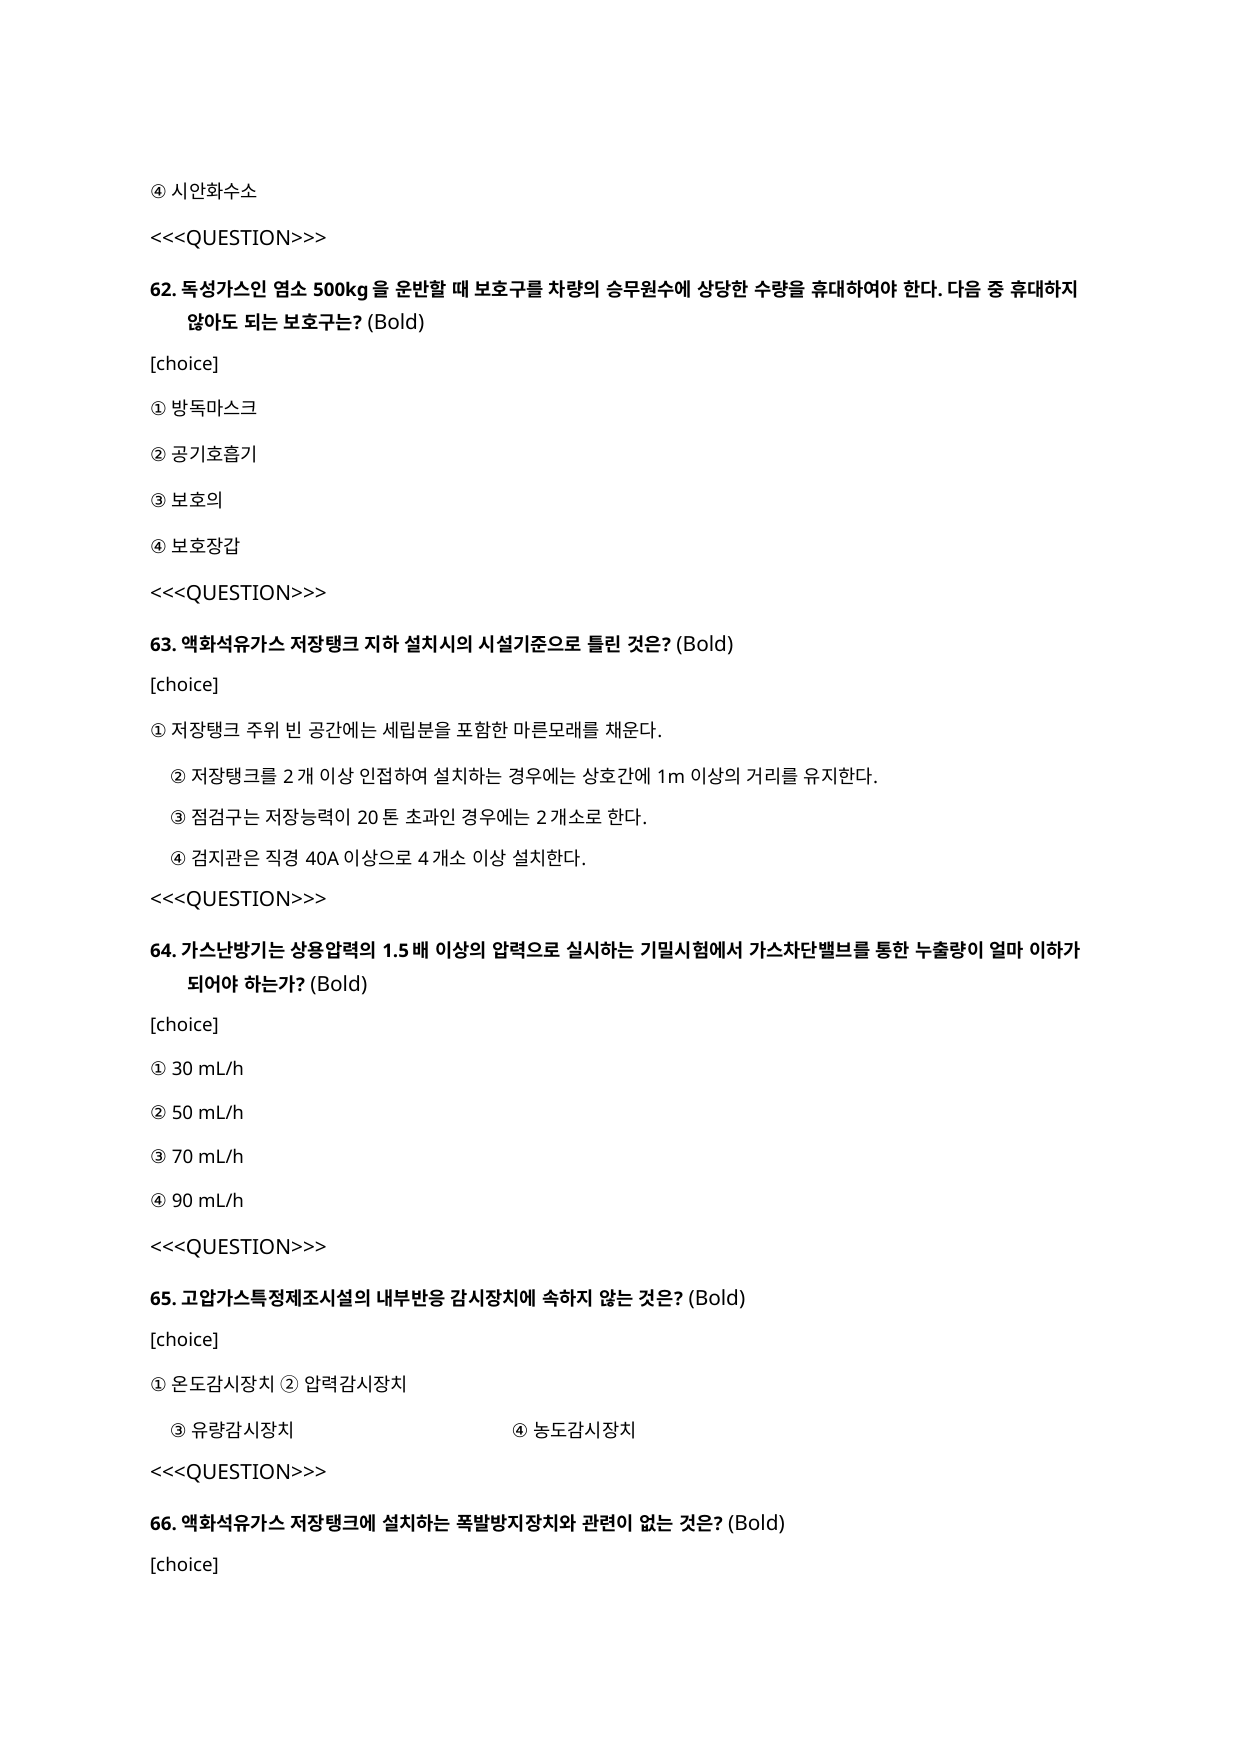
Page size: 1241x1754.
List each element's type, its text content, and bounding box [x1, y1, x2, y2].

text ④ 시안화수소 [150, 177, 1090, 204]
text 63. 액화석유가스 저장탱크 지하 설치시의 시설기준으로 틀린 것은? (Bold) [150, 629, 1090, 658]
text ③ 보호의 [150, 486, 1090, 513]
text ① 저장탱크 주위 빈 공간에는 세립분을 포함한 마른모래를 채운다. [150, 716, 1090, 743]
text ② 50 mL/h [150, 1099, 1090, 1125]
text ③ 유량감시장치 ④ 농도감시장치 [150, 1416, 1090, 1443]
text <<<QUESTION>>> [150, 223, 1090, 252]
text ④ 보호장갑 [150, 532, 1090, 559]
text ③ 점검구는 저장능력이 20톤 초과인 경우에는 2개소로 한다. [150, 803, 1090, 830]
text ② 저장탱크를 2개 이상 인접하여 설치하는 경우에는 상호간에 1m 이상의 거리를 유지한다. [150, 762, 1090, 789]
text <<<QUESTION>>> [150, 1457, 1090, 1486]
text [choice] [150, 1011, 1090, 1037]
text [choice] [150, 1551, 1090, 1576]
text 65. 고압가스특정제조시설의 내부반응 감시장치에 속하지 않는 것은? (Bold) [150, 1283, 1090, 1312]
text ③ 70 mL/h [150, 1144, 1090, 1169]
text ④ 90 mL/h [150, 1188, 1090, 1213]
text [choice] [150, 1326, 1090, 1351]
text ② 공기호흡기 [150, 440, 1090, 467]
text ① 온도감시장치 ② 압력감시장치 [150, 1370, 1090, 1397]
text <<<QUESTION>>> [150, 884, 1090, 913]
text 66. 액화석유가스 저장탱크에 설치하는 폭발방지장치와 관련이 없는 것은? (Bold) [150, 1508, 1090, 1537]
text [choice] [150, 672, 1090, 697]
text <<<QUESTION>>> [150, 1232, 1090, 1260]
text <<<QUESTION>>> [150, 578, 1090, 606]
text ④ 검지관은 직경 40A 이상으로 4개소 이상 설치한다. [150, 843, 1090, 871]
text ① 방독마스크 [150, 394, 1090, 421]
text [choice] [150, 350, 1090, 375]
text 64. 가스난방기는 상용압력의 1.5배 이상의 압력으로 실시하는 기밀시험에서 가스차단밸브를 통한 누출량이 얼마 이하가 되어야 하는가? (Bold) [150, 936, 1090, 997]
text 62. 독성가스인 염소 500kg을 운반할 때 보호구를 차량의 승무원수에 상당한 수량을 휴대하여야 한다. 다음 중 휴대하지 않아도 되는 보호구는? (Bold) [150, 274, 1090, 336]
text ① 30 mL/h [150, 1055, 1090, 1081]
